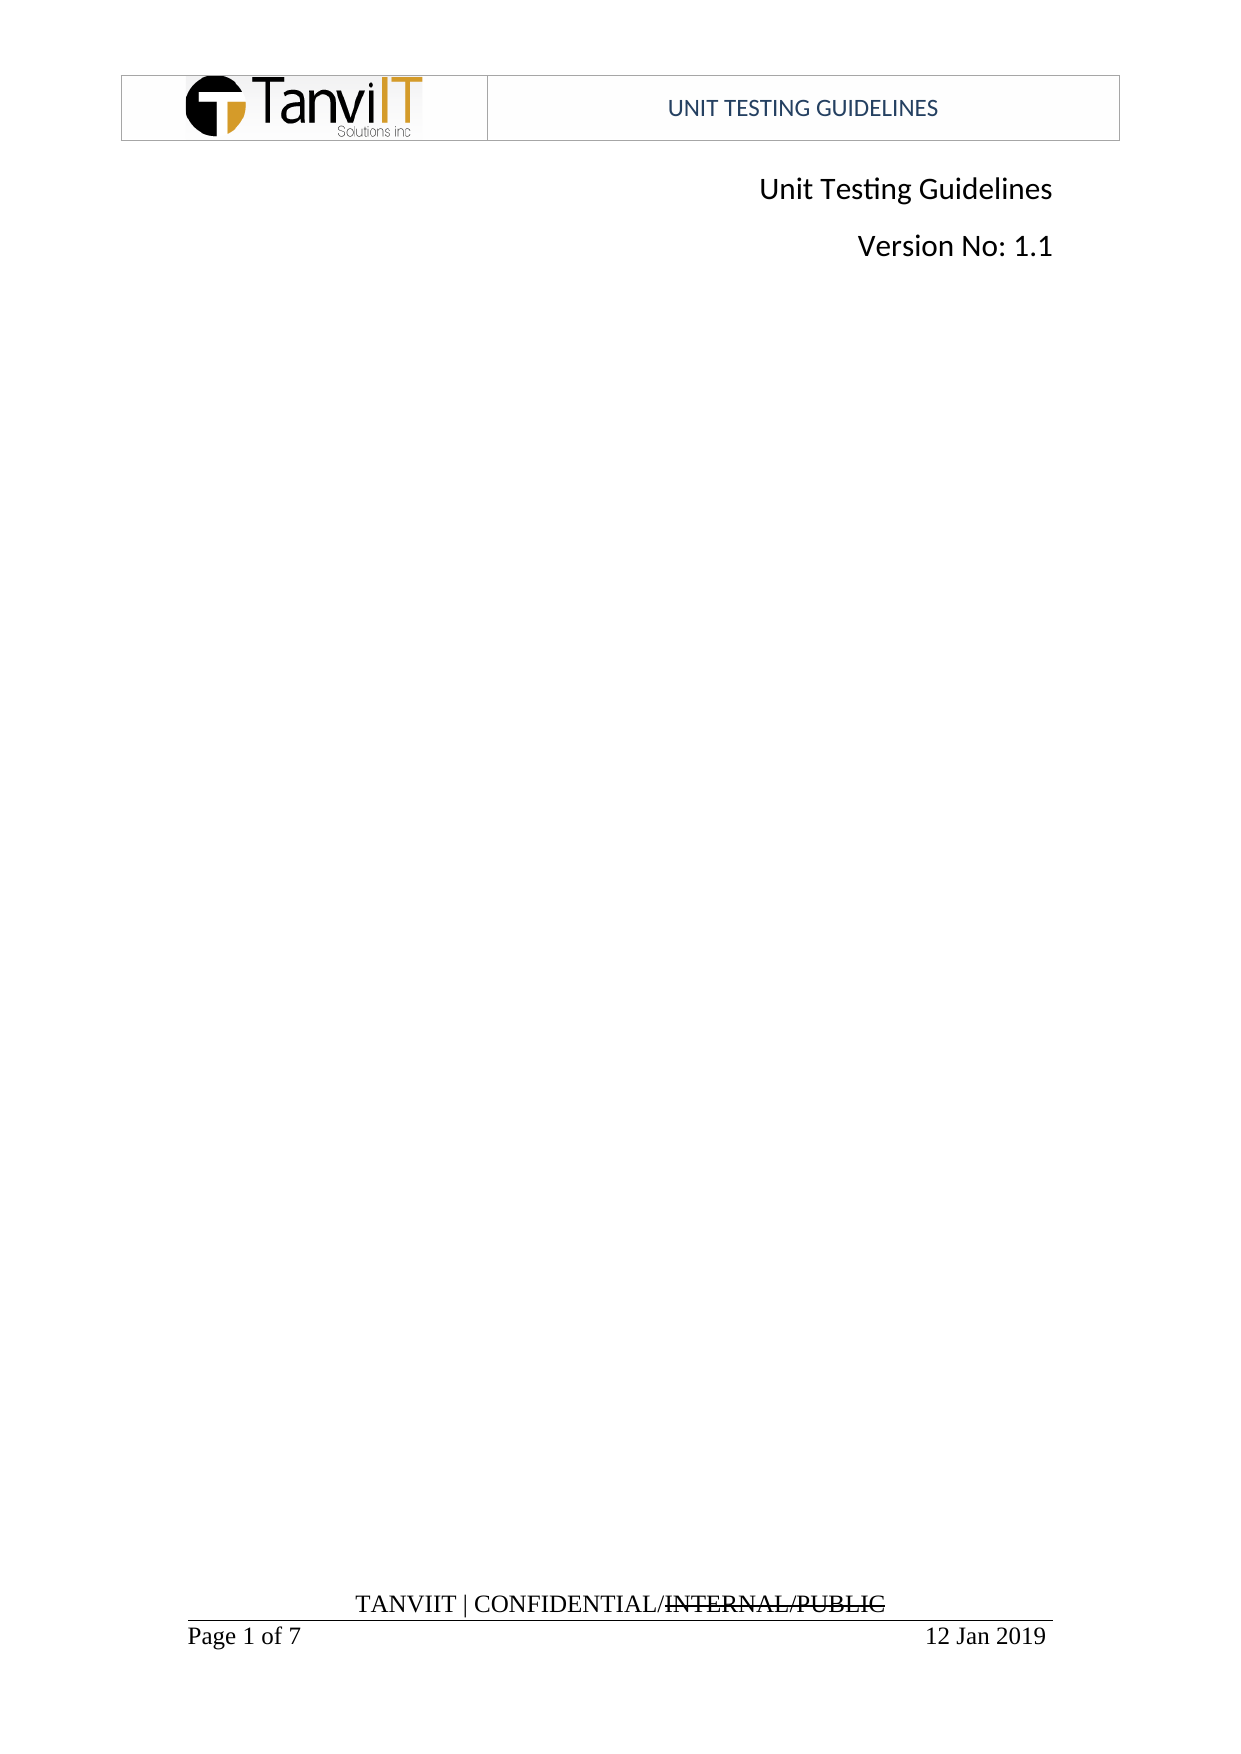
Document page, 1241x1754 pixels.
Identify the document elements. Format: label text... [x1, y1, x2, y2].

subtitle Version No: 1.1 [187, 227, 1053, 265]
picture [185, 76, 423, 140]
subtitle Unit Testing Guidelines [187, 169, 1053, 207]
